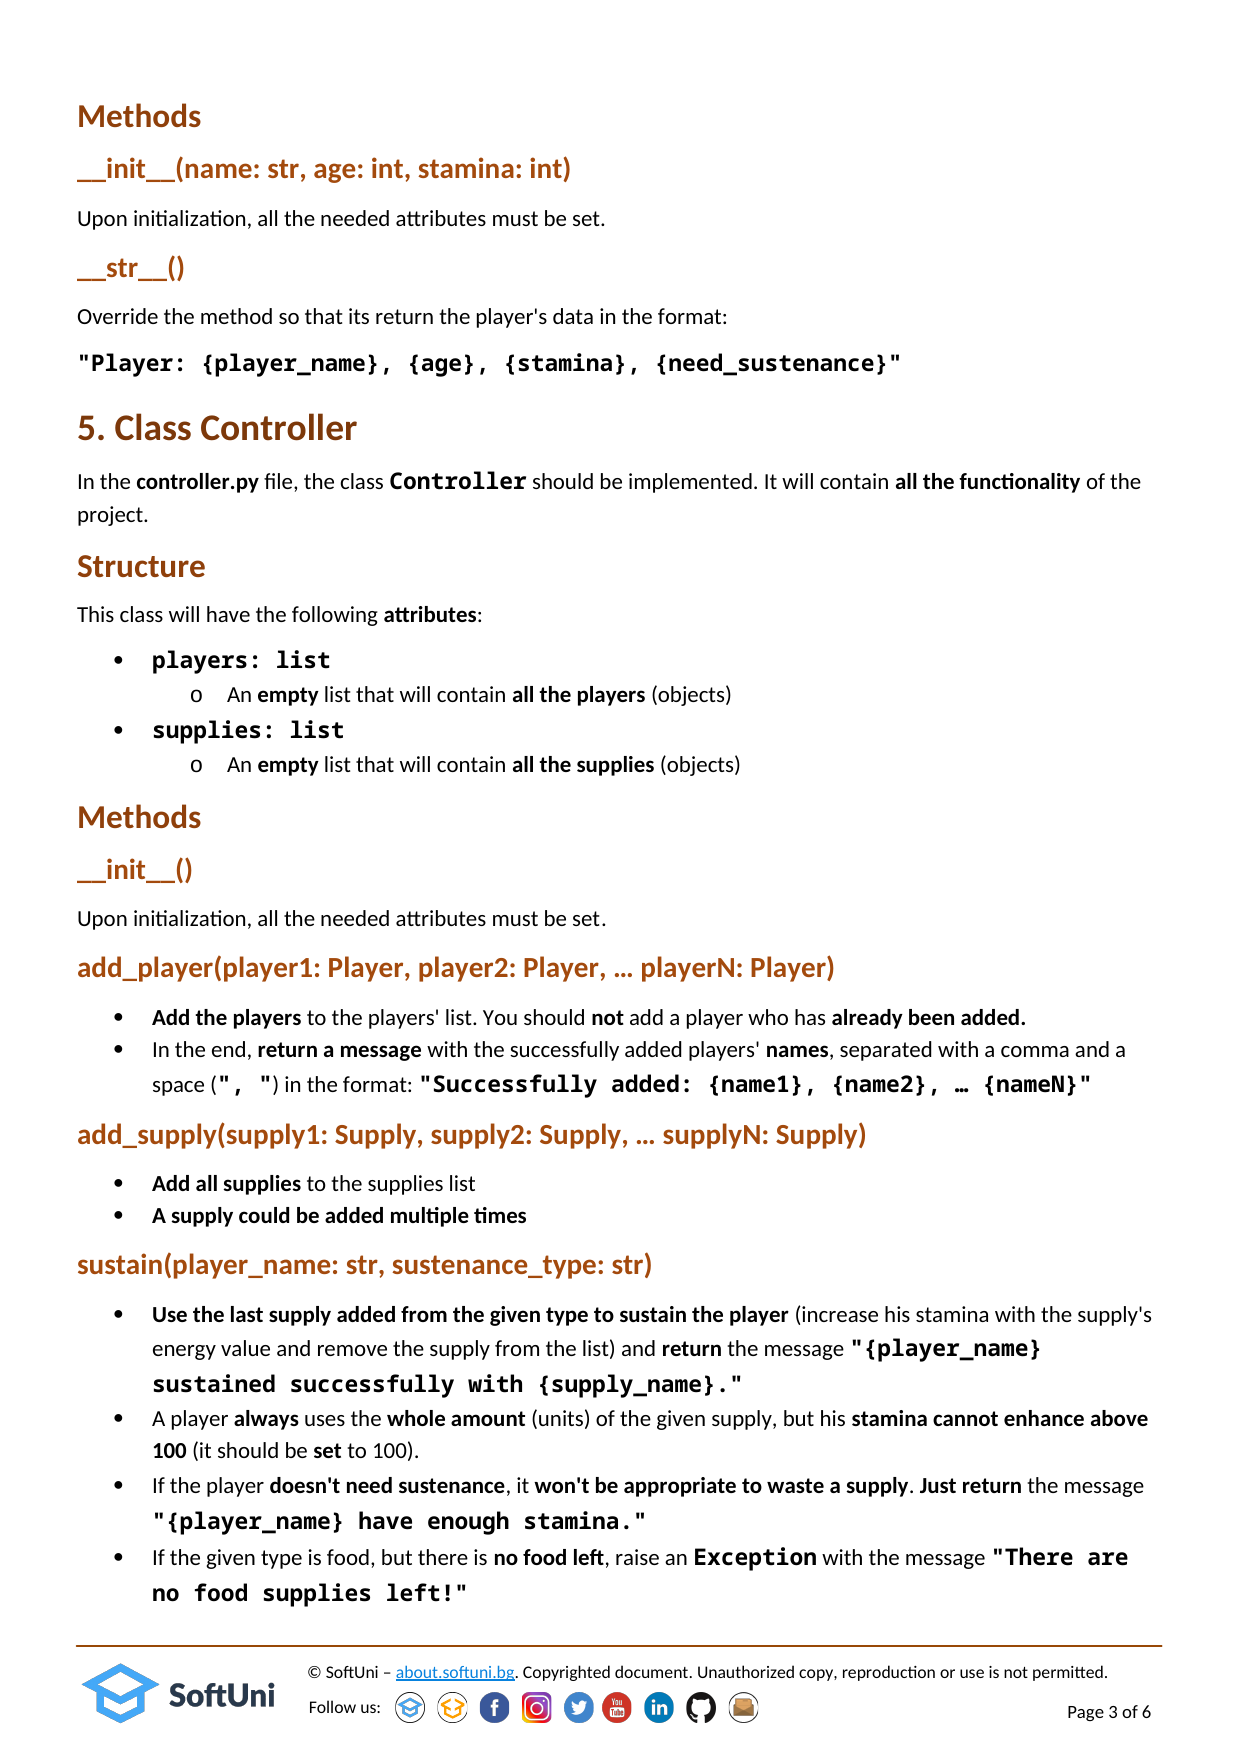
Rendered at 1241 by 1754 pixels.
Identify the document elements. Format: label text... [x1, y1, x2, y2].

list supplies: list [114, 714, 1163, 745]
text Override the method so that its return the player's data in the format: [77, 302, 1163, 330]
picture [602, 1692, 632, 1723]
text sustain(player_name: str, sustenance_type: str) [77, 1246, 1163, 1282]
list A supply could be added multiple times [114, 1202, 1163, 1229]
text Upon initialization, all the needed attributes must be set. [77, 204, 1163, 232]
picture [686, 1692, 716, 1723]
text This class will have the following attributes: [77, 600, 1163, 628]
text __init__(name: str, age: int, stamina: int) [77, 151, 1163, 186]
picture [658, 1705, 667, 1714]
subtitle Methods [77, 796, 1163, 837]
subtitle Methods [77, 95, 1163, 136]
list An empty list that will contain all the players (objects) [189, 680, 1163, 709]
picture [644, 1714, 653, 1723]
subtitle Structure [77, 545, 1163, 585]
list An empty list that will contain all the supplies (objects) [189, 750, 1163, 779]
list If the given type is food, but there is no food left, raise an Exception with the message "There are no food supplies left!" [114, 1541, 1163, 1608]
picture [564, 1692, 594, 1723]
list In the end, return a message with the successfully added players' names, separated with a comma and a space (", ") in the format: "Successfully added: {name1}, {name2}, … {nameN}" [114, 1035, 1163, 1099]
picture [479, 1692, 510, 1723]
picture [75, 1658, 281, 1729]
text add_player(player1: Player, player2: Player, … playerN: Player) [77, 949, 1163, 985]
subtitle Class Controller [77, 403, 1163, 449]
picture [665, 1714, 674, 1723]
picture [665, 1692, 674, 1701]
list A player always uses the whole amount (units) of the given supply, but his stamina cannot enhance above 100 (it should be set to 100). [114, 1404, 1163, 1464]
picture [395, 1692, 425, 1723]
list If the player doesn't need sustenance, it won't be appropriate to waste a supply. Just return the message "{player_name} have enough stamina." [114, 1469, 1163, 1536]
picture [522, 1692, 552, 1723]
list Use the last supply added from the given type to sustain the player (increase his stamina with the supply's energy value and remove the supply from the list) and return the message "{player_name} sustained successfully with {supply_name}." [114, 1300, 1163, 1399]
text "Player: {player_name}, {age}, {stamina}, {need_sustenance}" [77, 347, 1163, 378]
text In the controller.py file, the class Controller should be implemented. It will contain all the functionality of the project. [77, 464, 1163, 528]
text __init__() [77, 851, 1163, 887]
picture [437, 1692, 468, 1723]
text add_supply(supply1: Supply, supply2: Supply, … supplyN: Supply) [77, 1116, 1163, 1152]
list Add the players to the players' list. You should not add a player who has already been added. [114, 1003, 1163, 1031]
list players: list [114, 644, 1163, 676]
text Upon initialization, all the needed attributes must be set. [77, 904, 1163, 932]
list Add all supplies to the supplies list [114, 1169, 1163, 1197]
picture [644, 1692, 653, 1701]
picture [728, 1692, 759, 1723]
text __str__() [77, 249, 1163, 284]
